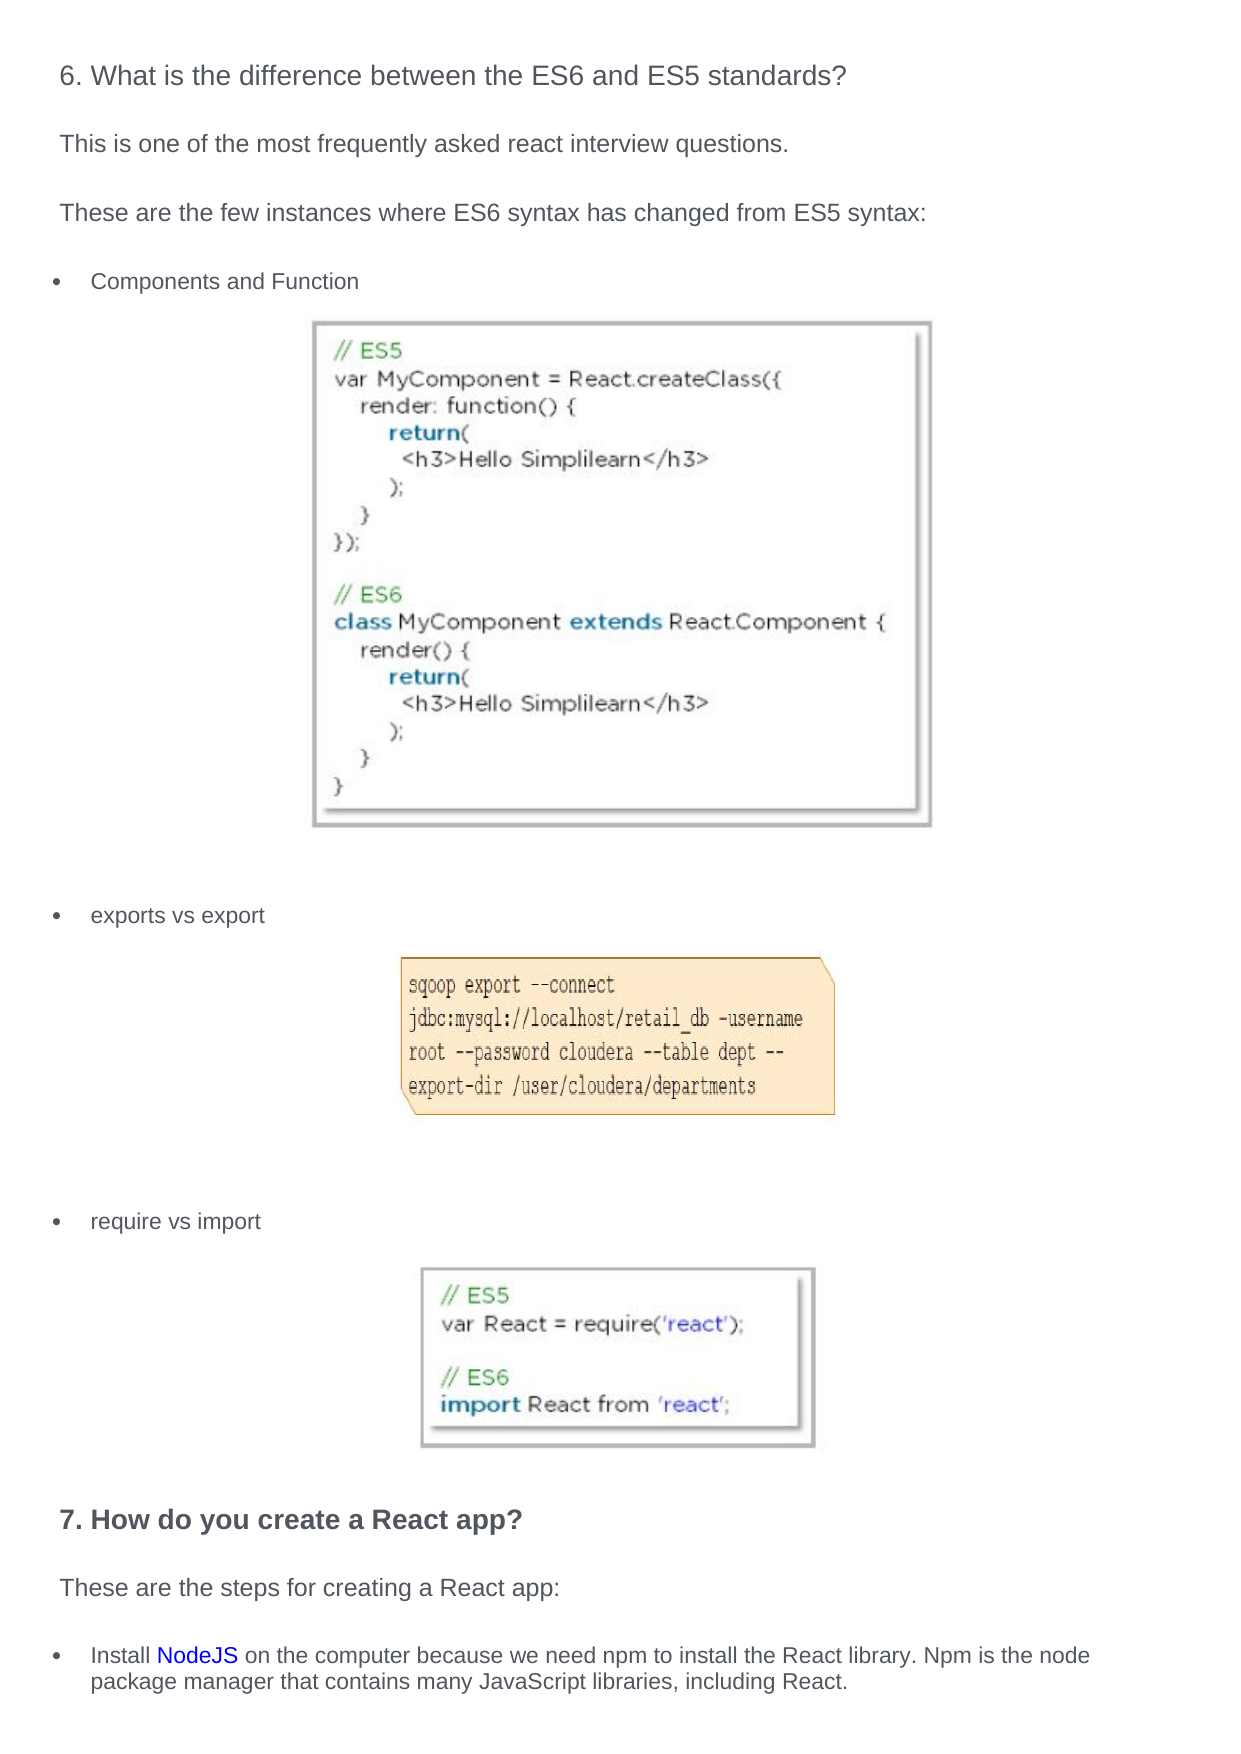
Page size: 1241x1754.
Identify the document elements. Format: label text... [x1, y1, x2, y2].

subtitle 6. What is the difference between the ES6 and ES5 standards? [59, 59, 1181, 91]
picture [413, 1255, 827, 1453]
text These are the steps for creating a React app: [59, 1573, 1181, 1601]
subtitle 7. How do you create a React app? [59, 1503, 1181, 1535]
text These are the few instances where ES6 syntax has changed from ES5 syntax: [59, 198, 1181, 227]
picture [396, 950, 844, 1139]
list Install NodeJS on the computer because we need npm to install the React library. Npm is the node package manager that contains many JavaScript libraries, including React. [53, 1642, 1181, 1695]
text This is one of the most frequently asked react interview questions. [59, 129, 1181, 158]
picture [303, 316, 937, 834]
list Components and Function [53, 268, 1181, 294]
list require vs import [53, 1208, 1181, 1234]
list exports vs export [53, 902, 1181, 929]
